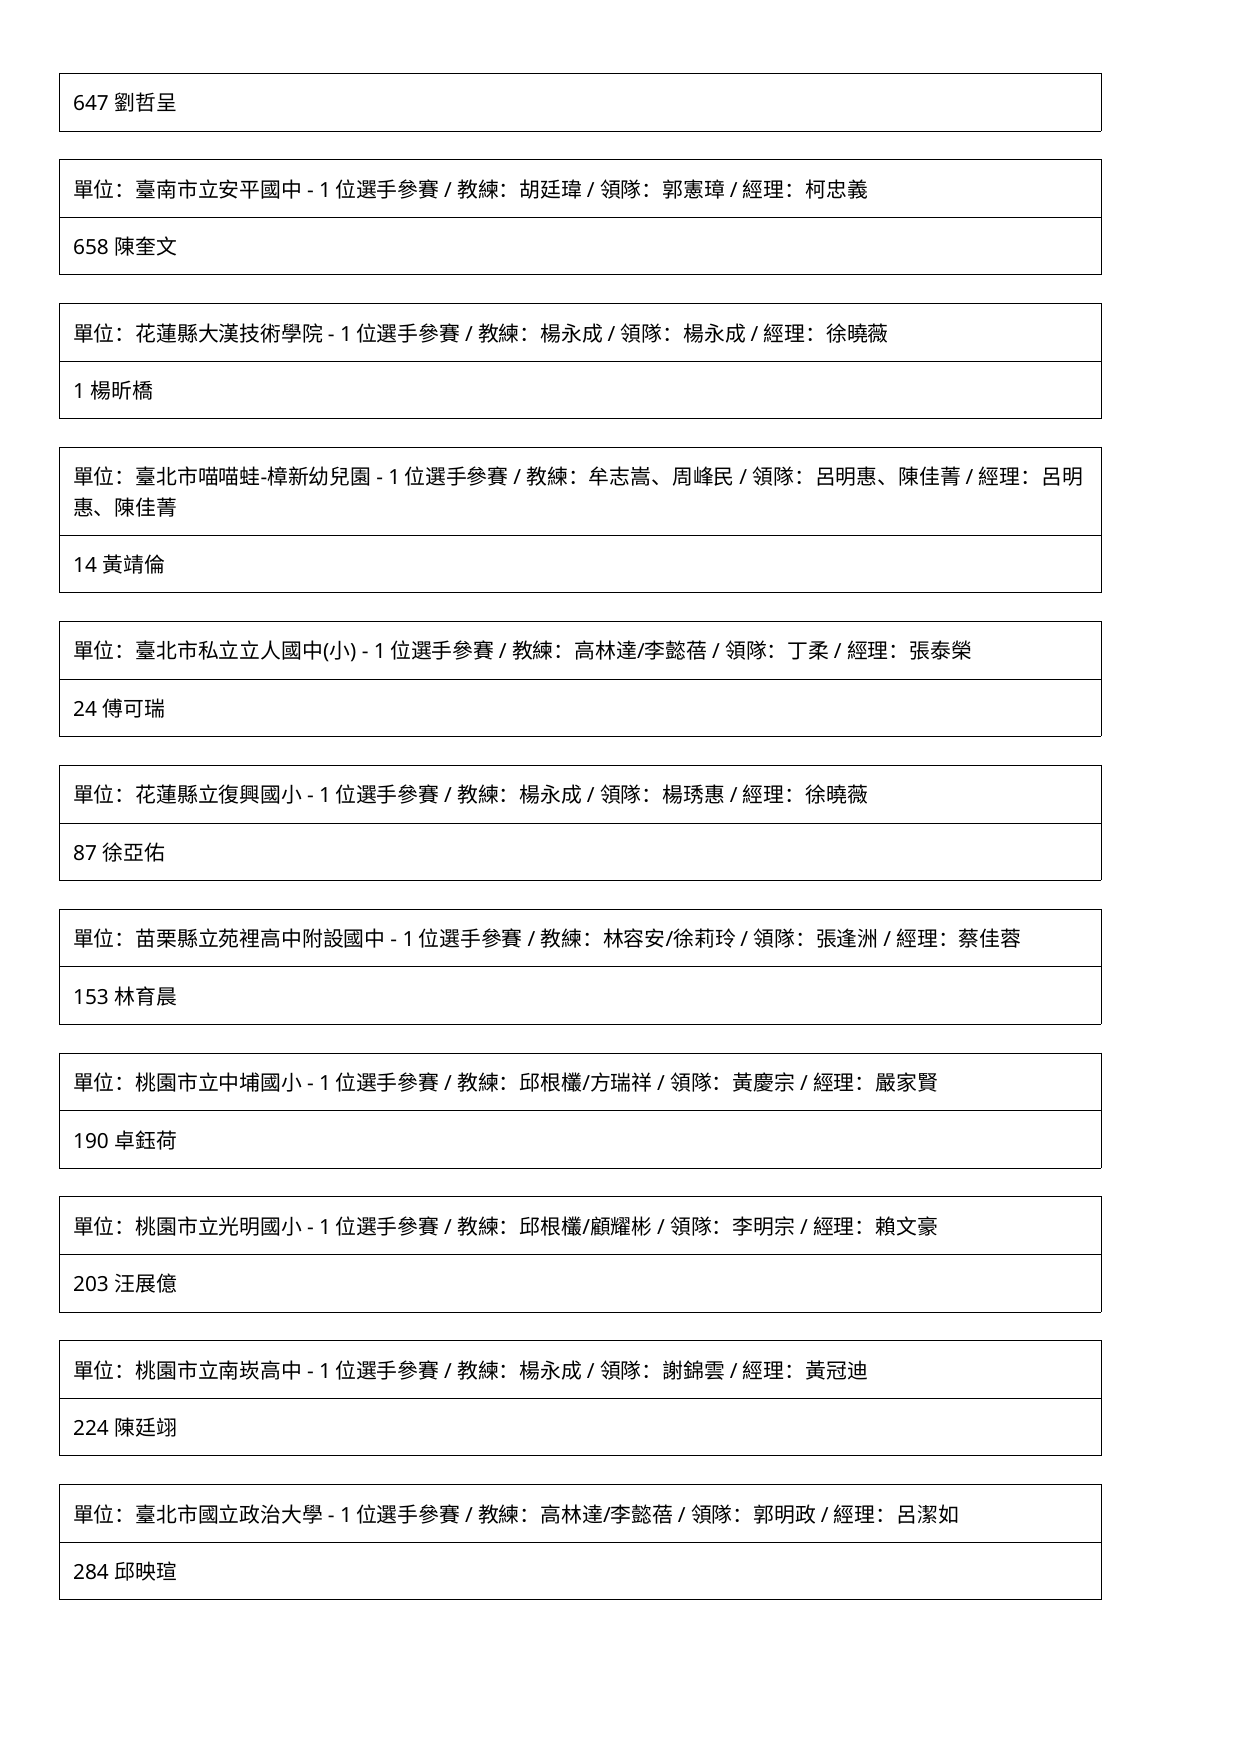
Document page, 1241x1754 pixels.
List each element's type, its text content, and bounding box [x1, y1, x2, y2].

table_header 單位：臺北市私立立人國中(小) - 1位選手參賽 / 教練：高林達/李懿蓓 / 領隊：丁柔 / 經理：張泰榮 [60, 622, 1101, 678]
table_header 單位：桃園市立光明國小 - 1位選手參賽 / 教練：邱根欉/顧耀彬 / 領隊：李明宗 / 經理：賴文豪 [60, 1197, 1101, 1254]
table_header 284 邱映瑄 [60, 1543, 1101, 1599]
table_header 153 林育晨 [60, 967, 1101, 1024]
table_header 14 黃靖倫 [60, 536, 1101, 592]
table_header 203 汪展億 [60, 1255, 1101, 1312]
table_header 單位：臺南市立安平國中 - 1位選手參賽 / 教練：胡廷瑋 / 領隊：郭憲璋 / 經理：柯忠義 [60, 160, 1101, 217]
table_header 658 陳奎文 [60, 218, 1101, 274]
table_header 87 徐亞佑 [60, 824, 1101, 880]
table_header 1 楊昕橋 [60, 362, 1101, 418]
table_header 224 陳廷翊 [60, 1399, 1101, 1455]
table_header 單位：臺北市國立政治大學 - 1位選手參賽 / 教練：高林達/李懿蓓 / 領隊：郭明政 / 經理：呂潔如 [60, 1485, 1101, 1542]
table_header 單位：花蓮縣大漢技術學院 - 1位選手參賽 / 教練：楊永成 / 領隊：楊永成 / 經理：徐曉薇 [60, 304, 1101, 361]
table_header 647 劉哲呈 [60, 74, 1101, 131]
table_header 單位：臺北市喵喵蛙-樟新幼兒園 - 1位選手參賽 / 教練：牟志嵩、周峰民 / 領隊：呂明惠、陳佳菁 / 經理：呂明惠、陳佳菁 [60, 448, 1101, 535]
table_header 單位：桃園市立中埔國小 - 1位選手參賽 / 教練：邱根欉/方瑞祥 / 領隊：黃慶宗 / 經理：嚴家賢 [60, 1054, 1101, 1110]
table_header 單位：花蓮縣立復興國小 - 1位選手參賽 / 教練：楊永成 / 領隊：楊琇惠 / 經理：徐曉薇 [60, 766, 1101, 822]
table_header 24 傅可瑞 [60, 680, 1101, 736]
table_header 190 卓鈺荷 [60, 1111, 1101, 1168]
table_header 單位：苗栗縣立苑裡高中附設國中 - 1位選手參賽 / 教練：林容安/徐莉玲 / 領隊：張逢洲 / 經理：蔡佳蓉 [60, 910, 1101, 966]
table_header 單位：桃園市立南崁高中 - 1位選手參賽 / 教練：楊永成 / 領隊：謝錦雲 / 經理：黃冠迪 [60, 1341, 1101, 1398]
